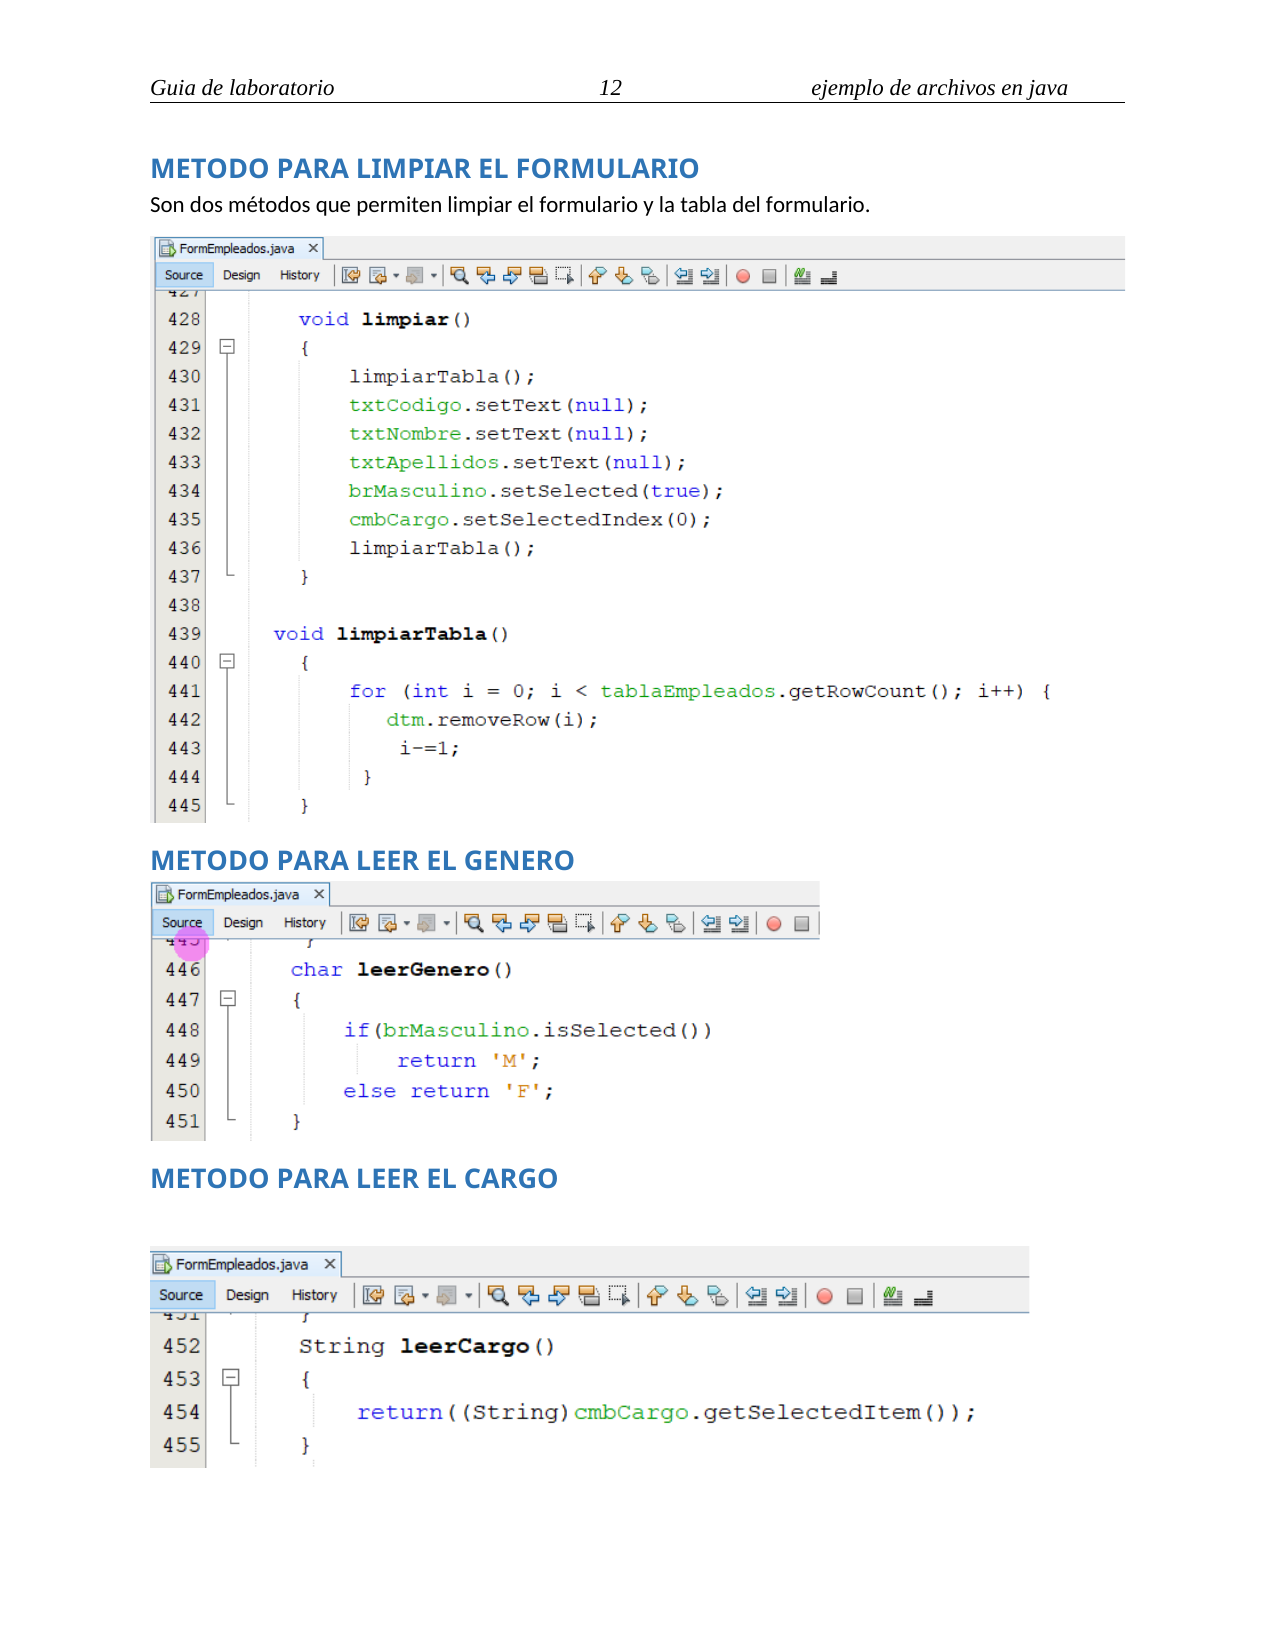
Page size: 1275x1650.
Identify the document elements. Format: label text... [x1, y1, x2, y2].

picture [150, 881, 820, 1141]
subtitle METODO PARA LEER EL CARGO [150, 1160, 1125, 1197]
picture [150, 1246, 1030, 1468]
text Son dos métodos que permiten limpiar el formulario y la tabla del formulario. [150, 190, 1125, 218]
picture [150, 236, 1125, 823]
subtitle METODO PARA LIMPIAR EL FORMULARIO [150, 150, 1125, 187]
subtitle METODO PARA LEER EL GENERO [150, 841, 1125, 878]
